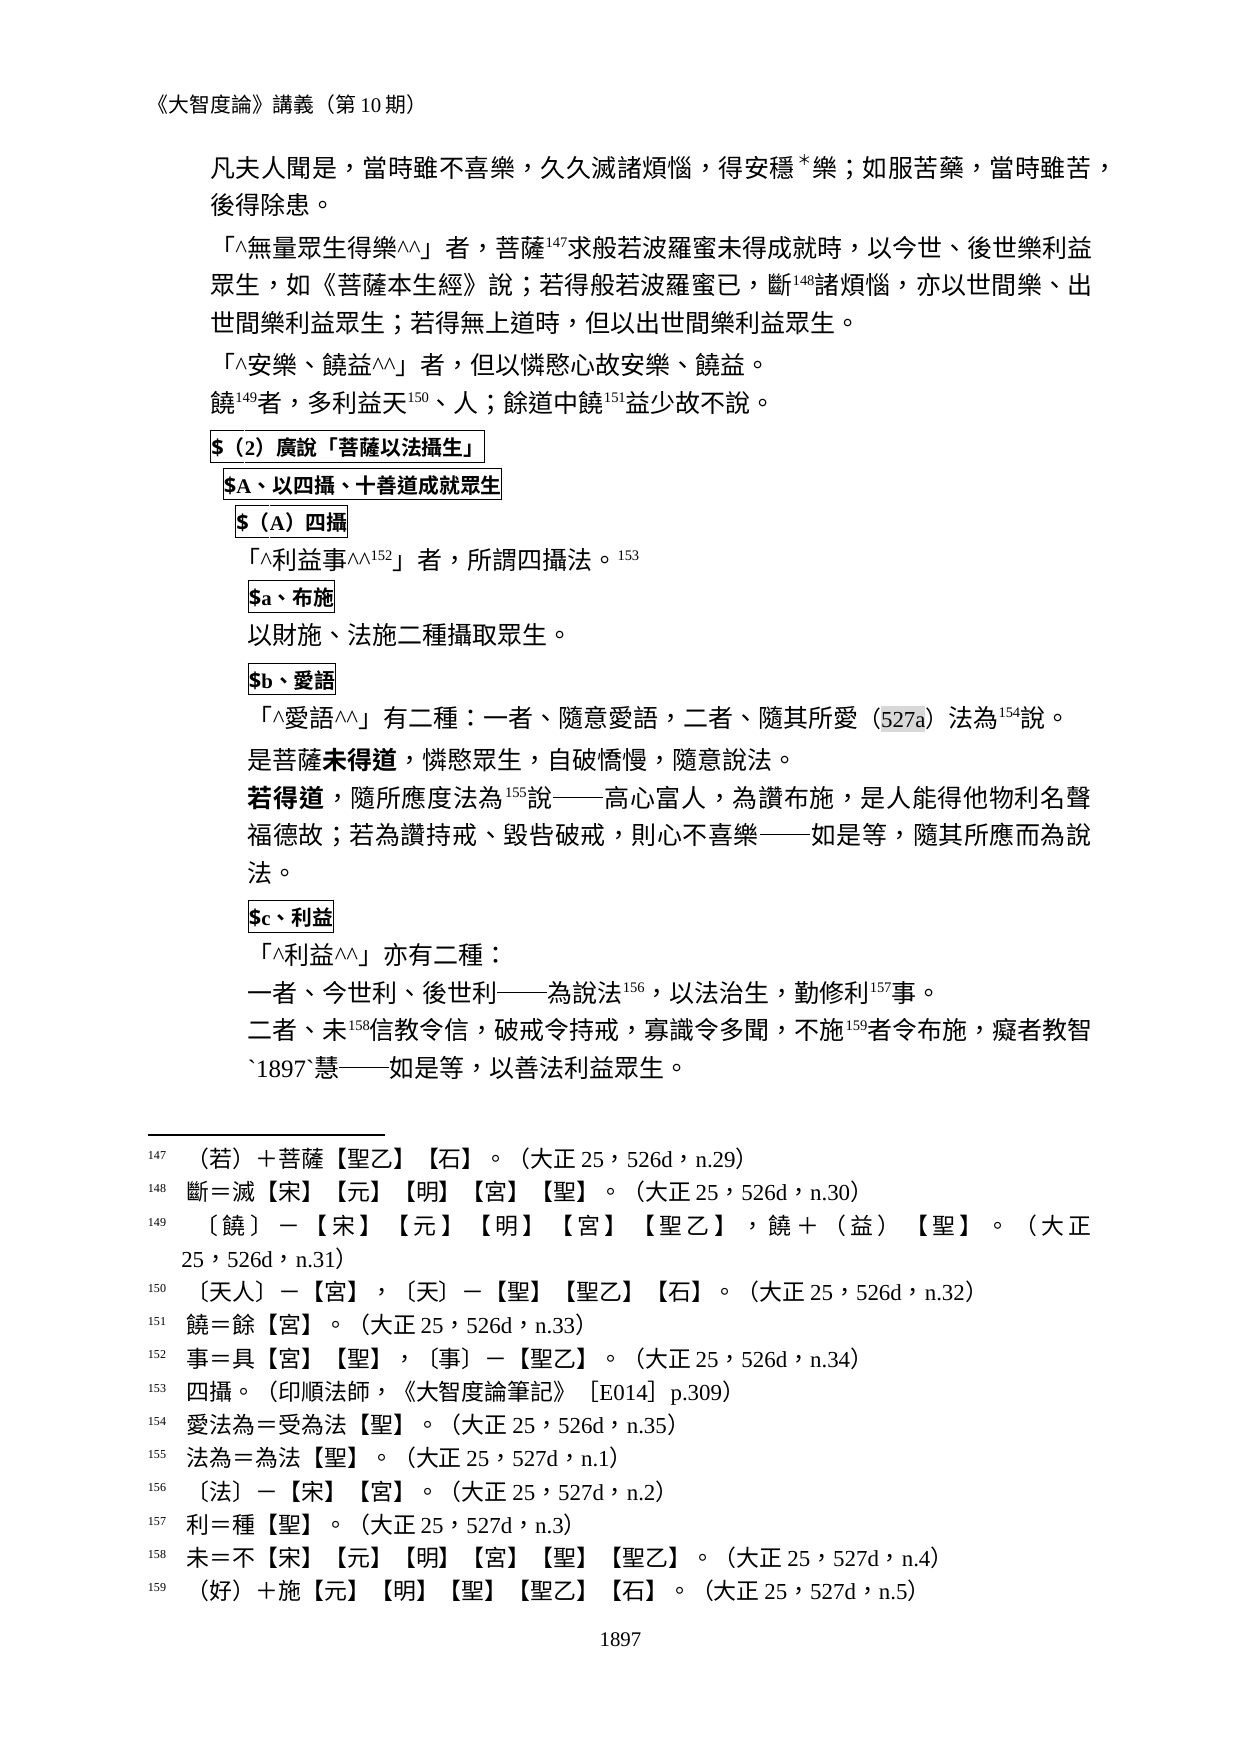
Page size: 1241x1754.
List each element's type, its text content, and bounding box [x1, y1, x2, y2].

text 「^安樂、饒益^^」者，但以憐愍心故安樂、饒益。 [210, 345, 1092, 383]
text 一者、今世利、後世利──為說法，以法治生，勤修利事。 [248, 973, 1092, 1010]
text $（A）四攝 [235, 503, 1092, 540]
text 是菩薩未得道，憐愍眾生，自破憍慢，隨意說法。 [248, 740, 1092, 778]
text 「^利益事^^」者，所謂四攝法。 [235, 540, 1092, 578]
text 凡夫人聞是，當時雖不喜樂，久久滅諸煩惱，得安穩＊樂；如服苦藥，當時雖苦，後得除患。 [210, 148, 1092, 223]
text 以財施、法施二種攝取眾生。 [248, 615, 1092, 653]
text 二者、未信教令信，破戒令持戒，寡識令多聞，不施者令布施，癡者教智`1897`慧──如是等，以善法利益眾生。 [248, 1010, 1092, 1085]
text 「^無量眾生得樂^^」者，菩薩求般若波羅蜜未得成就時，以今世、後世樂利益眾生，如《菩薩本生經》說；若得般若波羅蜜已，斷諸煩惱，亦以世間樂、出世間樂利益眾生；若得無上道時，但以出世間樂利益眾生。 [210, 228, 1092, 340]
text $a、布施 [248, 578, 1092, 615]
text 饒者，多利益天、人；餘道中饒益少故不說。 [210, 383, 1092, 420]
text $c、利益 [248, 898, 1092, 935]
text $b、愛語 [248, 660, 1092, 698]
text 若得道，隨所應度法為說──高心富人，為讚布施，是人能得他物利名聲福德故；若為讚持戒、毀呰破戒，則心不喜樂──如是等，隨其所應而為說法。 [248, 778, 1092, 890]
text $A、以四攝、十善道成就眾生 [223, 465, 1092, 503]
text $（2）廣說「菩薩以法攝生」 [210, 428, 1092, 465]
text 「^利益^^」亦有二種： [248, 935, 1092, 973]
text 「^愛語^^」有二種：一者、隨意愛語，二者、隨其所愛（）法為說。 [248, 698, 1092, 735]
